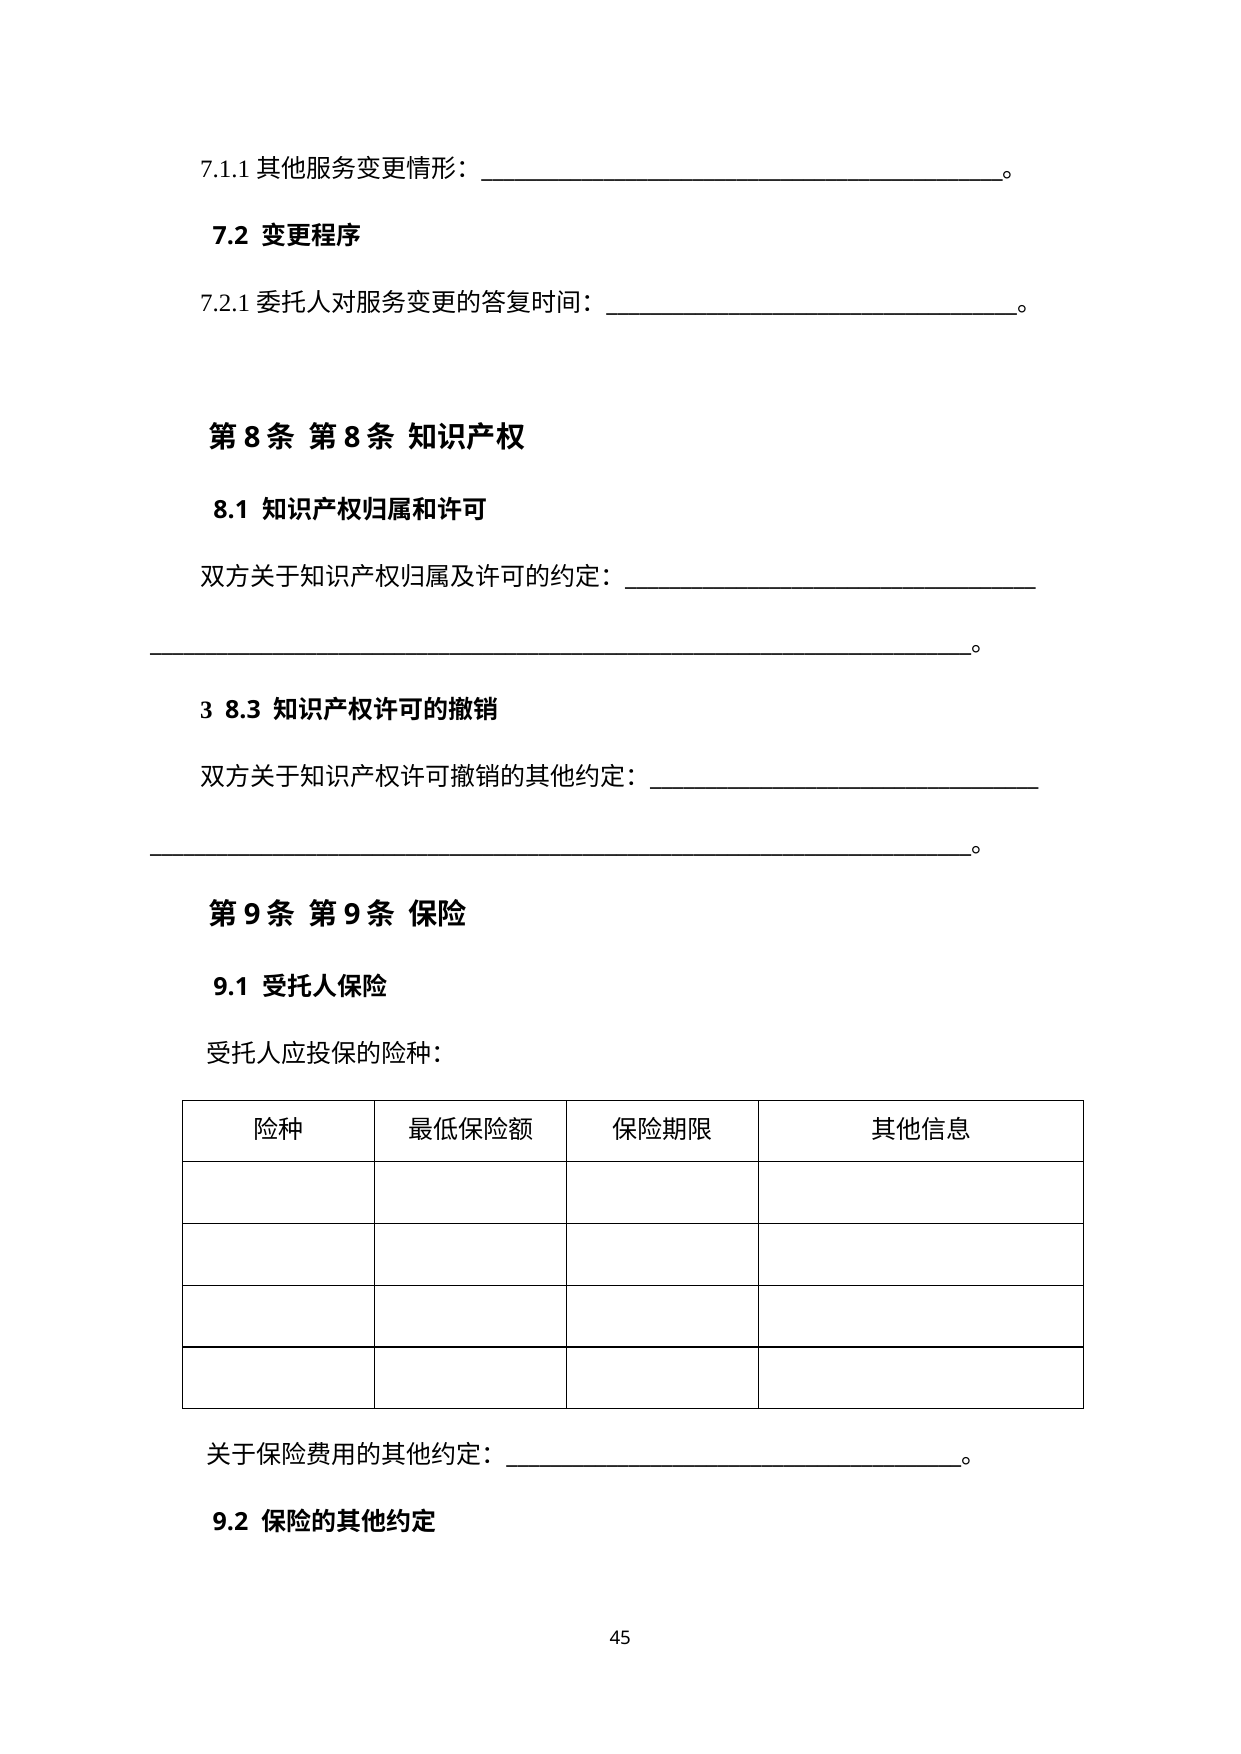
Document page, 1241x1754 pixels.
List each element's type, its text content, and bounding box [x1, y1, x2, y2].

table_cell [567, 1348, 758, 1408]
table_cell [375, 1224, 566, 1284]
table_cell [567, 1286, 758, 1346]
table_cell [183, 1224, 374, 1284]
table_cell [375, 1162, 566, 1223]
table_cell [183, 1286, 374, 1346]
text 9.1.1 受托人应投保的险种： [150, 1033, 1090, 1069]
table_cell [375, 1348, 566, 1408]
table_cell [183, 1162, 374, 1223]
text 9.1.2 关于保险费用的其他约定：_________________________________________。 [150, 1434, 1090, 1471]
table_header 保险期限 [567, 1101, 758, 1161]
table_header 其他信息 [759, 1101, 1083, 1161]
table_cell [183, 1348, 374, 1408]
text __________________________________________________________________________。 [150, 823, 1090, 860]
table_header 最低保险额 [375, 1101, 566, 1161]
text 双方关于知识产权许可撤销的其他约定：___________________________________ [150, 757, 1090, 793]
table_cell [759, 1348, 1083, 1408]
text 7.2.1 委托人对服务变更的答复时间：_____________________________________。 [150, 283, 1090, 319]
table_cell [759, 1162, 1083, 1223]
table_cell [375, 1286, 566, 1346]
text __________________________________________________________________________。 [150, 623, 1090, 659]
text 7.1.1 其他服务变更情形：_______________________________________________。 [150, 149, 1090, 185]
table_cell [759, 1286, 1083, 1346]
table_cell [567, 1162, 758, 1223]
table_header 险种 [183, 1101, 374, 1161]
table_cell [759, 1224, 1083, 1284]
text 双方关于知识产权归属及许可的约定：_____________________________________ [150, 556, 1090, 592]
table_cell [567, 1224, 758, 1284]
